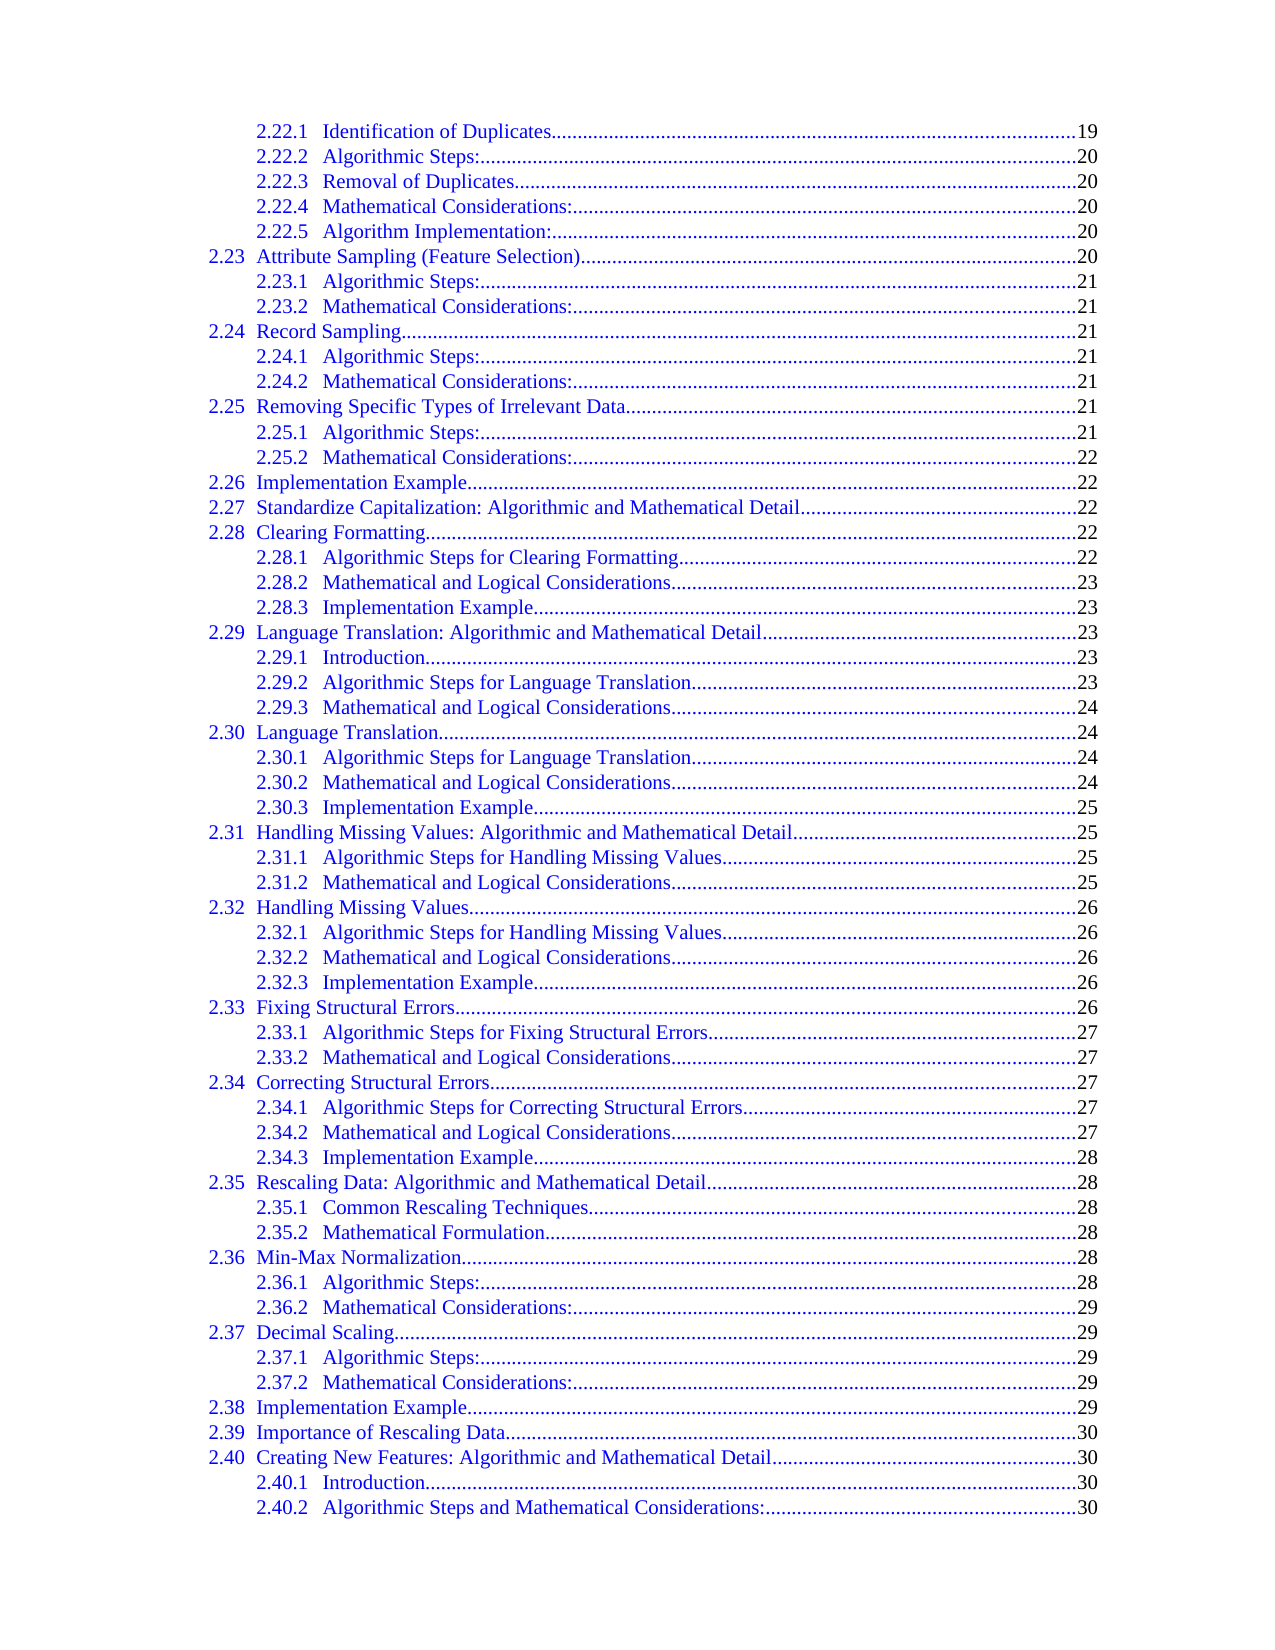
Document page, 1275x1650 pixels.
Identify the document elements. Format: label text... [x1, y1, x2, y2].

list Mathematical and Logical Considerations 23 [256, 569, 1119, 594]
list Algorithmic Steps and Mathematical Considerations: 30 [256, 1495, 1119, 1519]
list Implementation Example 26 [256, 970, 1119, 994]
list Standardize Capitalization: Algorithmic and Mathematical Detail 22 [208, 494, 1119, 519]
list Handling Missing Values 26 [208, 895, 1119, 919]
list Mathematical Considerations: 22 [256, 444, 1119, 469]
list Correcting Structural Errors 27 [208, 1070, 1119, 1094]
list Algorithmic Steps for Correcting Structural Errors 27 [256, 1095, 1119, 1119]
list Mathematical and Logical Considerations 25 [256, 870, 1119, 894]
list Mathematical Formulation 28 [256, 1220, 1119, 1244]
list Introduction 23 [256, 645, 1119, 669]
list Removing Specific Types of Irrelevant Data 21 [208, 394, 1119, 418]
list Fixing Structural Errors 26 [208, 995, 1119, 1019]
list Algorithmic Steps: 28 [256, 1270, 1119, 1294]
list Mathematical and Logical Considerations 24 [256, 695, 1119, 719]
list Clearing Formatting 22 [208, 519, 1119, 544]
list Min-Max Normalization 28 [208, 1245, 1119, 1269]
list Mathematical and Logical Considerations 26 [256, 945, 1119, 969]
list Algorithmic Steps for Handling Missing Values 26 [256, 920, 1119, 944]
list Mathematical and Logical Considerations 24 [256, 770, 1119, 794]
list Implementation Example 28 [256, 1145, 1119, 1169]
list Algorithmic Steps: 20 [256, 144, 1119, 168]
list Implementation Example 23 [256, 594, 1119, 619]
list Algorithmic Steps: 21 [256, 344, 1119, 368]
list Algorithmic Steps: 29 [256, 1345, 1119, 1369]
list Identification of Duplicates 19 [256, 119, 1119, 143]
list Algorithm Implementation: 20 [256, 219, 1119, 243]
list Mathematical Considerations: 21 [256, 294, 1119, 318]
list Mathematical Considerations: 20 [256, 194, 1119, 218]
list Algorithmic Steps for Fixing Structural Errors 27 [256, 1020, 1119, 1044]
list Introduction 30 [256, 1470, 1119, 1494]
list Mathematical Considerations: 29 [256, 1295, 1119, 1319]
list Importance of Rescaling Data 30 [208, 1420, 1119, 1444]
list Implementation Example 22 [208, 469, 1119, 494]
list Rescaling Data: Algorithmic and Mathematical Detail 28 [208, 1170, 1119, 1194]
list Algorithmic Steps for Language Translation 24 [256, 745, 1119, 769]
list Algorithmic Steps: 21 [256, 269, 1119, 293]
list Removal of Duplicates 20 [256, 169, 1119, 193]
list Mathematical Considerations: 21 [256, 369, 1119, 393]
list Algorithmic Steps for Handling Missing Values 25 [256, 845, 1119, 869]
list Algorithmic Steps for Language Translation 23 [256, 670, 1119, 694]
list Record Sampling 21 [208, 319, 1119, 343]
list Implementation Example 29 [208, 1395, 1119, 1419]
list Algorithmic Steps for Clearing Formatting 22 [256, 544, 1119, 569]
list Attribute Sampling (Feature Selection) 20 [208, 244, 1119, 268]
list Common Rescaling Techniques 28 [256, 1195, 1119, 1219]
list Decimal Scaling 29 [208, 1320, 1119, 1344]
list Mathematical and Logical Considerations 27 [256, 1120, 1119, 1144]
list Mathematical Considerations: 29 [256, 1370, 1119, 1394]
list Handling Missing Values: Algorithmic and Mathematical Detail 25 [208, 820, 1119, 844]
list Implementation Example 25 [256, 795, 1119, 819]
list Mathematical and Logical Considerations 27 [256, 1045, 1119, 1069]
list Algorithmic Steps: 21 [256, 419, 1119, 444]
list Language Translation: Algorithmic and Mathematical Detail 23 [208, 620, 1119, 644]
list Language Translation 24 [208, 720, 1119, 744]
list Creating New Features: Algorithmic and Mathematical Detail 30 [208, 1445, 1119, 1469]
